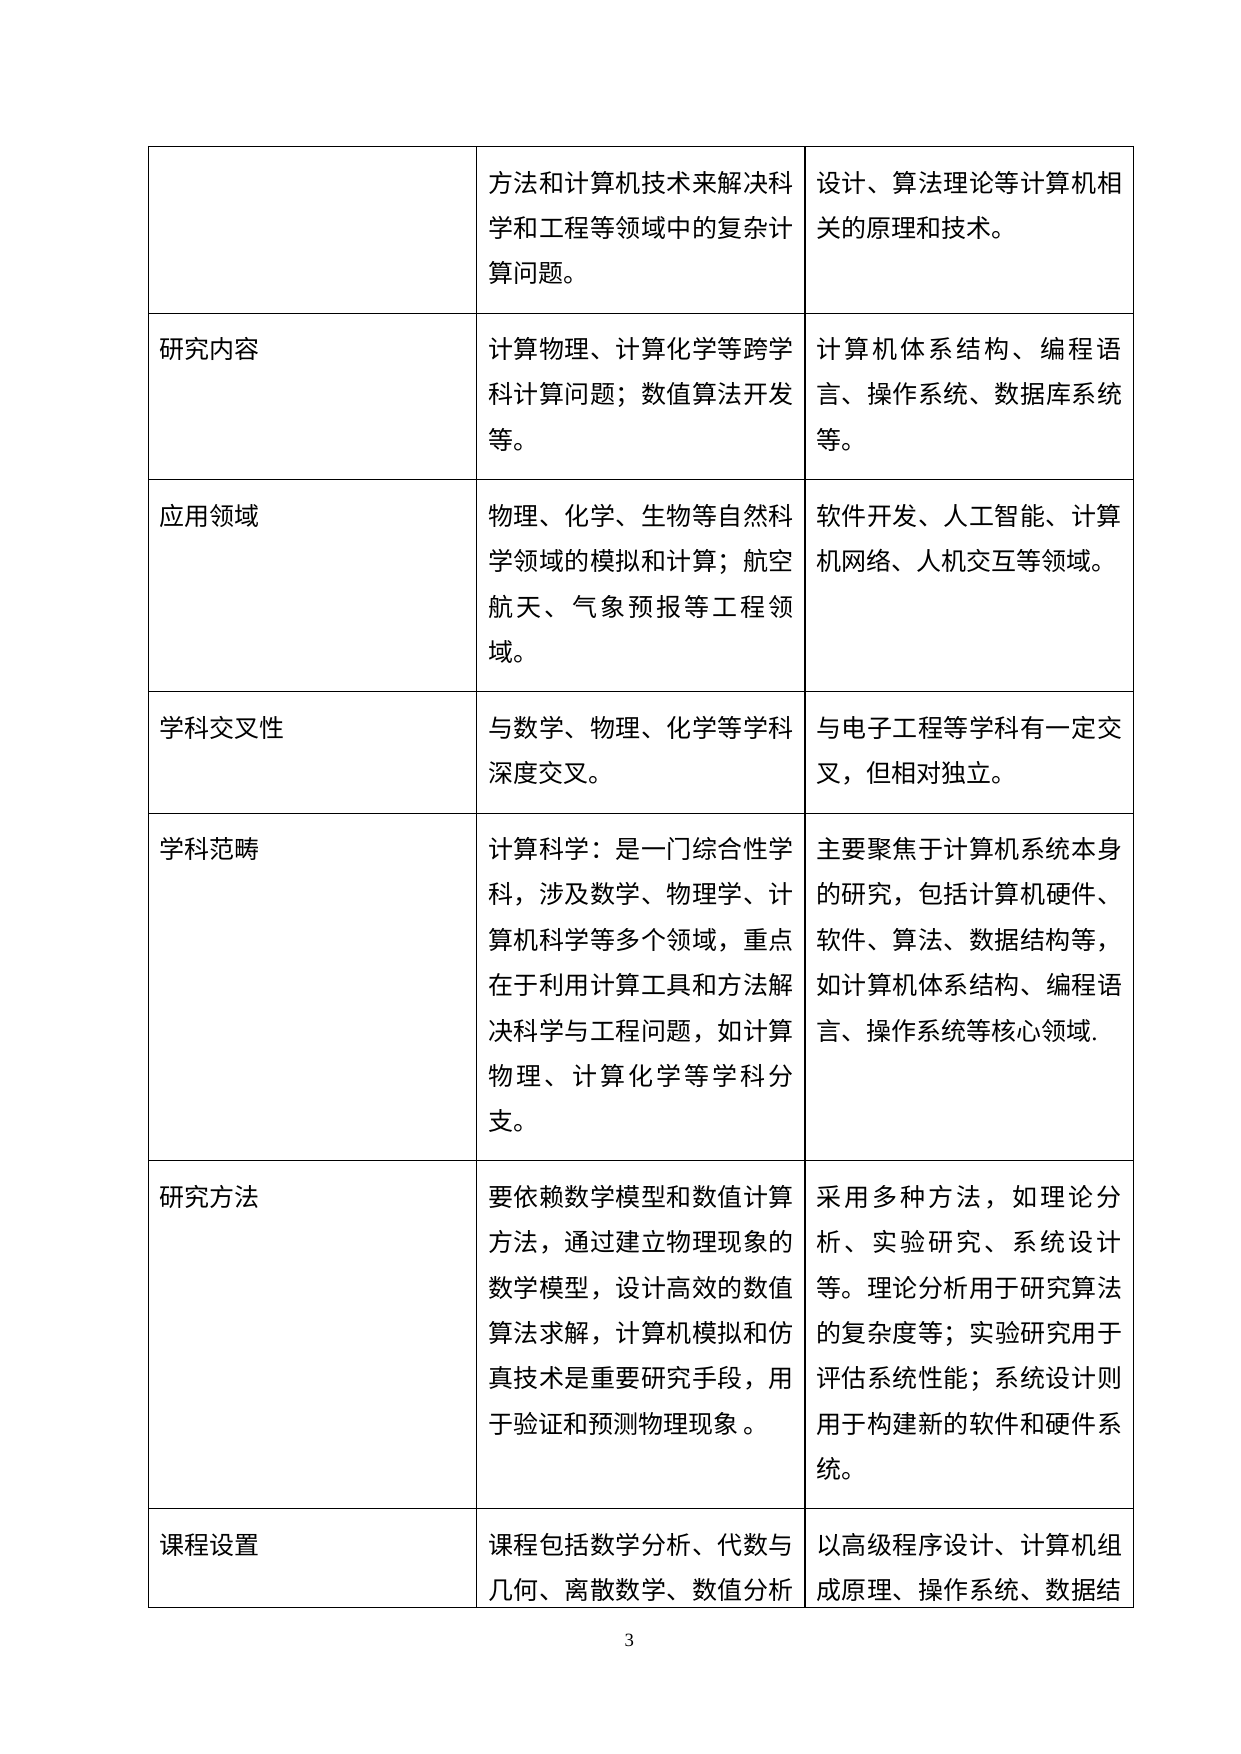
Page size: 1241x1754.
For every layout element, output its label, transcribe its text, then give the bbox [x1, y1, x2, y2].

table_cell 研究方法 [149, 1161, 476, 1508]
table_cell 研究内容 [149, 314, 476, 479]
table_cell 定义 [149, 147, 476, 312]
table_cell 计算物理、计算化学等跨学科计算问题；数值算法开发等。 [477, 314, 804, 479]
table_cell 课程设置 [149, 1509, 476, 1607]
table_cell 计算机体系结构、编程语言、操作系统、数据库系统等。 [806, 314, 1133, 479]
table_cell 应用领域 [149, 480, 476, 691]
table_cell 学科范畴 [149, 814, 476, 1160]
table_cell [806, 1509, 1133, 1607]
table_cell 计算科学：是一门综合性学科，涉及数学、物理学、计算机科学等多个领域，重点在于利用计算工具和方法解决科学与工程问题，如计算物理、计算化学等学科分支。 [477, 814, 804, 1160]
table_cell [477, 1509, 804, 1607]
table_cell 采用多种方法，如理论分析、实验研究、系统设计等。理论分析用于研究算法的复杂度等；实验研究用于评估系统性能；系统设计则用于构建新的软件和硬件系统。 [806, 1161, 1133, 1508]
table_cell 与电子工程等学科有一定交叉，但相对独立。 [806, 692, 1133, 812]
table_cell 软件开发、人工智能、计算机网络、人机交互等领域。 [806, 480, 1133, 691]
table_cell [806, 147, 1133, 312]
table_cell 与数学、物理、化学等学科深度交叉。 [477, 692, 804, 812]
table_cell 要依赖数学模型和数值计算方法，通过建立物理现象的数学模型，设计高效的数值算法求解，计算机模拟和仿真技术是重要研究手段，用于验证和预测物理现象 。 [477, 1161, 804, 1508]
table_cell 主要聚焦于计算机系统本身的研究，包括计算机硬件、软件、算法、数据结构等，如计算机体系结构、编程语言、操作系统等核心领域. [806, 814, 1133, 1160]
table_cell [477, 147, 804, 312]
table_cell 学科交叉性 [149, 692, 476, 812]
table_cell 物理、化学、生物等自然科学领域的模拟和计算；航空航天、气象预报等工程领域。 [477, 480, 804, 691]
